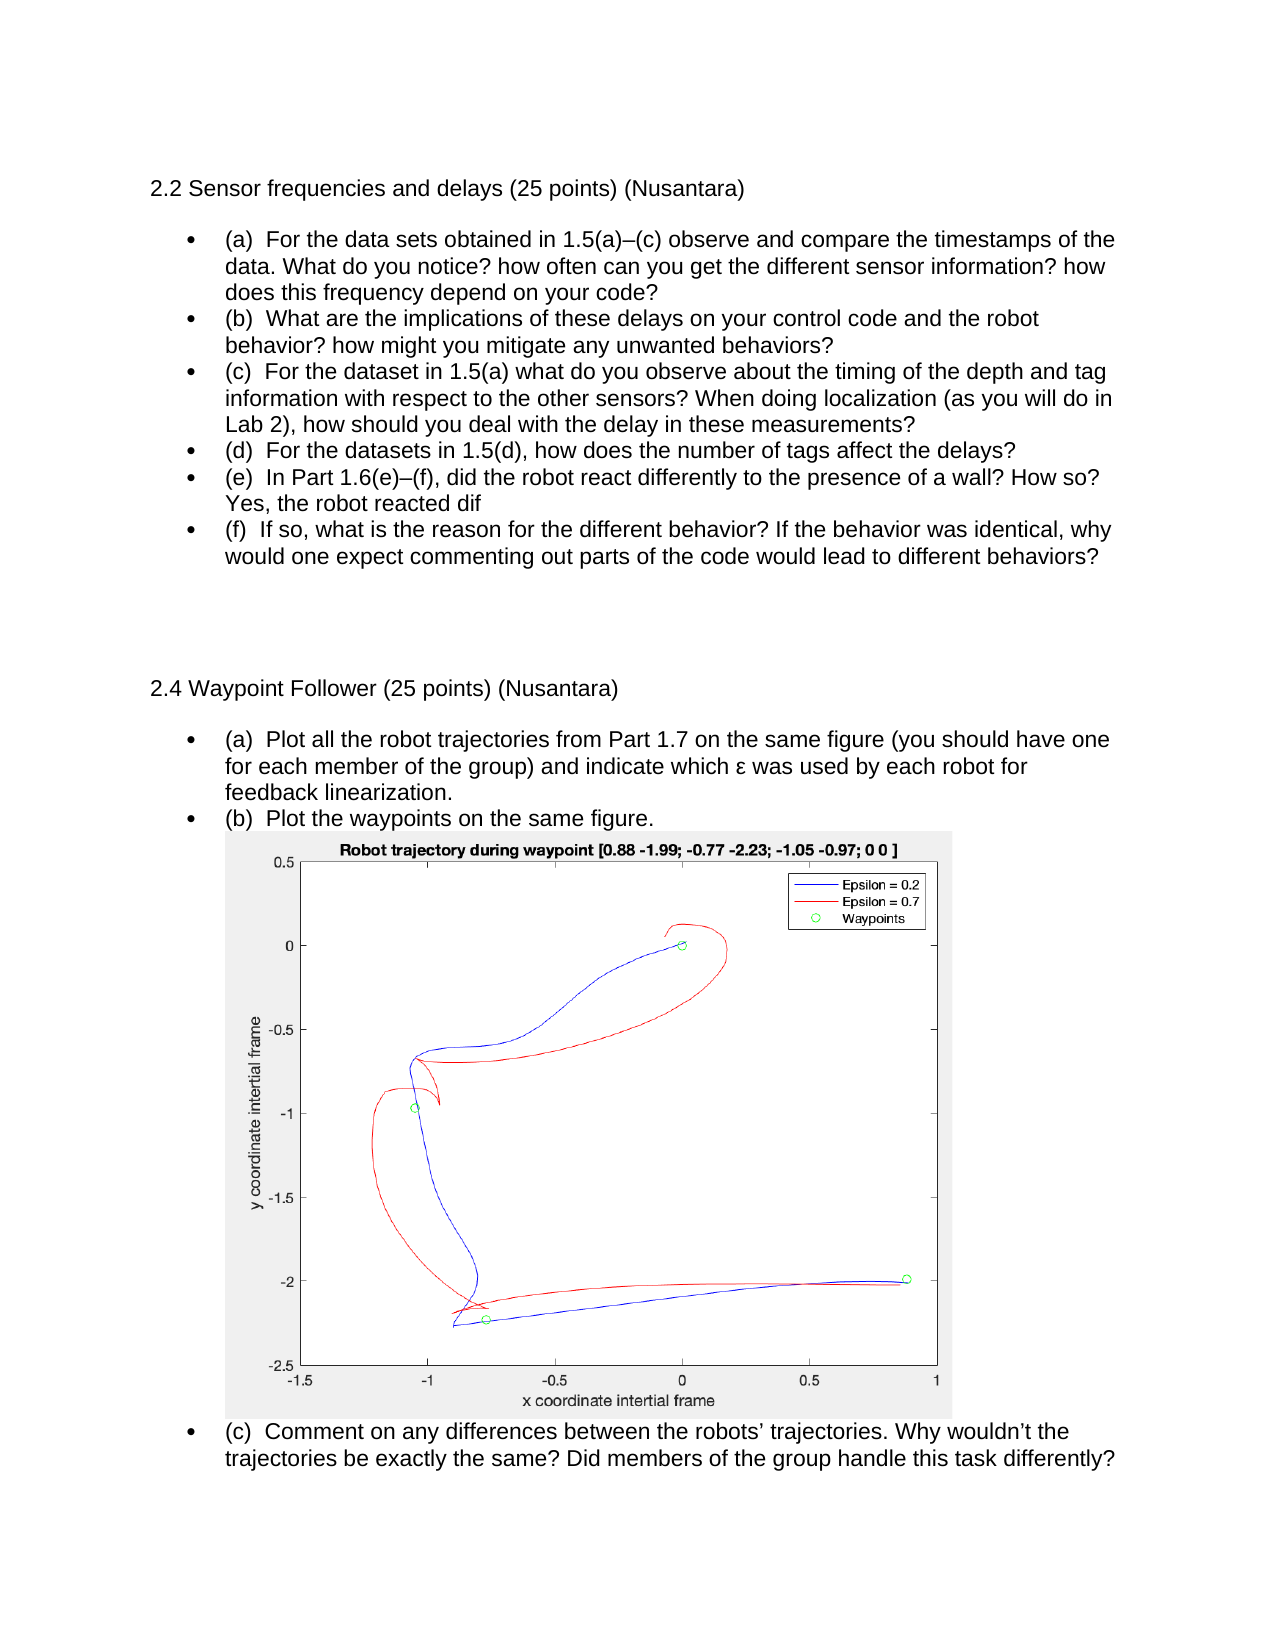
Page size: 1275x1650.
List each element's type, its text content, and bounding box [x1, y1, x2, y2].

list (a) For the data sets obtained in 1.5(a)–(c) observe and compare the timestamps of the data. What do you notice? how often can you get the different sensor information? how does this frequency depend on your code? [187, 226, 1125, 305]
list (c) Comment on any differences between the robots’ trajectories. Why wouldn’t the trajectories be exactly the same? Did members of the group handle this task differently? [187, 1418, 1125, 1471]
text 2.2 Sensor frequencies and delays (25 points) (Nusantara) [150, 175, 1125, 201]
list (e) In Part 1.6(e)–(f), did the robot react differently to the presence of a wall? How so? Yes, the robot reacted dif [187, 463, 1125, 516]
list (f) If so, what is the reason for the different behavior? If the behavior was identical, why would one expect commenting out parts of the code would lead to different behaviors? [187, 516, 1125, 569]
list (d) For the datasets in 1.5(d), how does the number of tags affect the delays? [187, 437, 1125, 463]
list (c) For the dataset in 1.5(a) what do you observe about the timing of the depth and tag information with respect to the other sensors? When doing localization (as you will do in Lab 2), how should you deal with the delay in these measurements? [187, 358, 1125, 437]
list (a) Plot all the robot trajectories from Part 1.7 on the same figure (you should have one for each member of the group) and indicate which ε was used by each robot for feedback linearization. [187, 726, 1125, 805]
text 2.4 Waypoint Follower (25 points) (Nusantara) [150, 675, 1125, 701]
list (b) What are the implications of these delays on your control code and the robot behavior? how might you mitigate any unwanted behaviors? [187, 305, 1125, 358]
picture [225, 831, 953, 1419]
